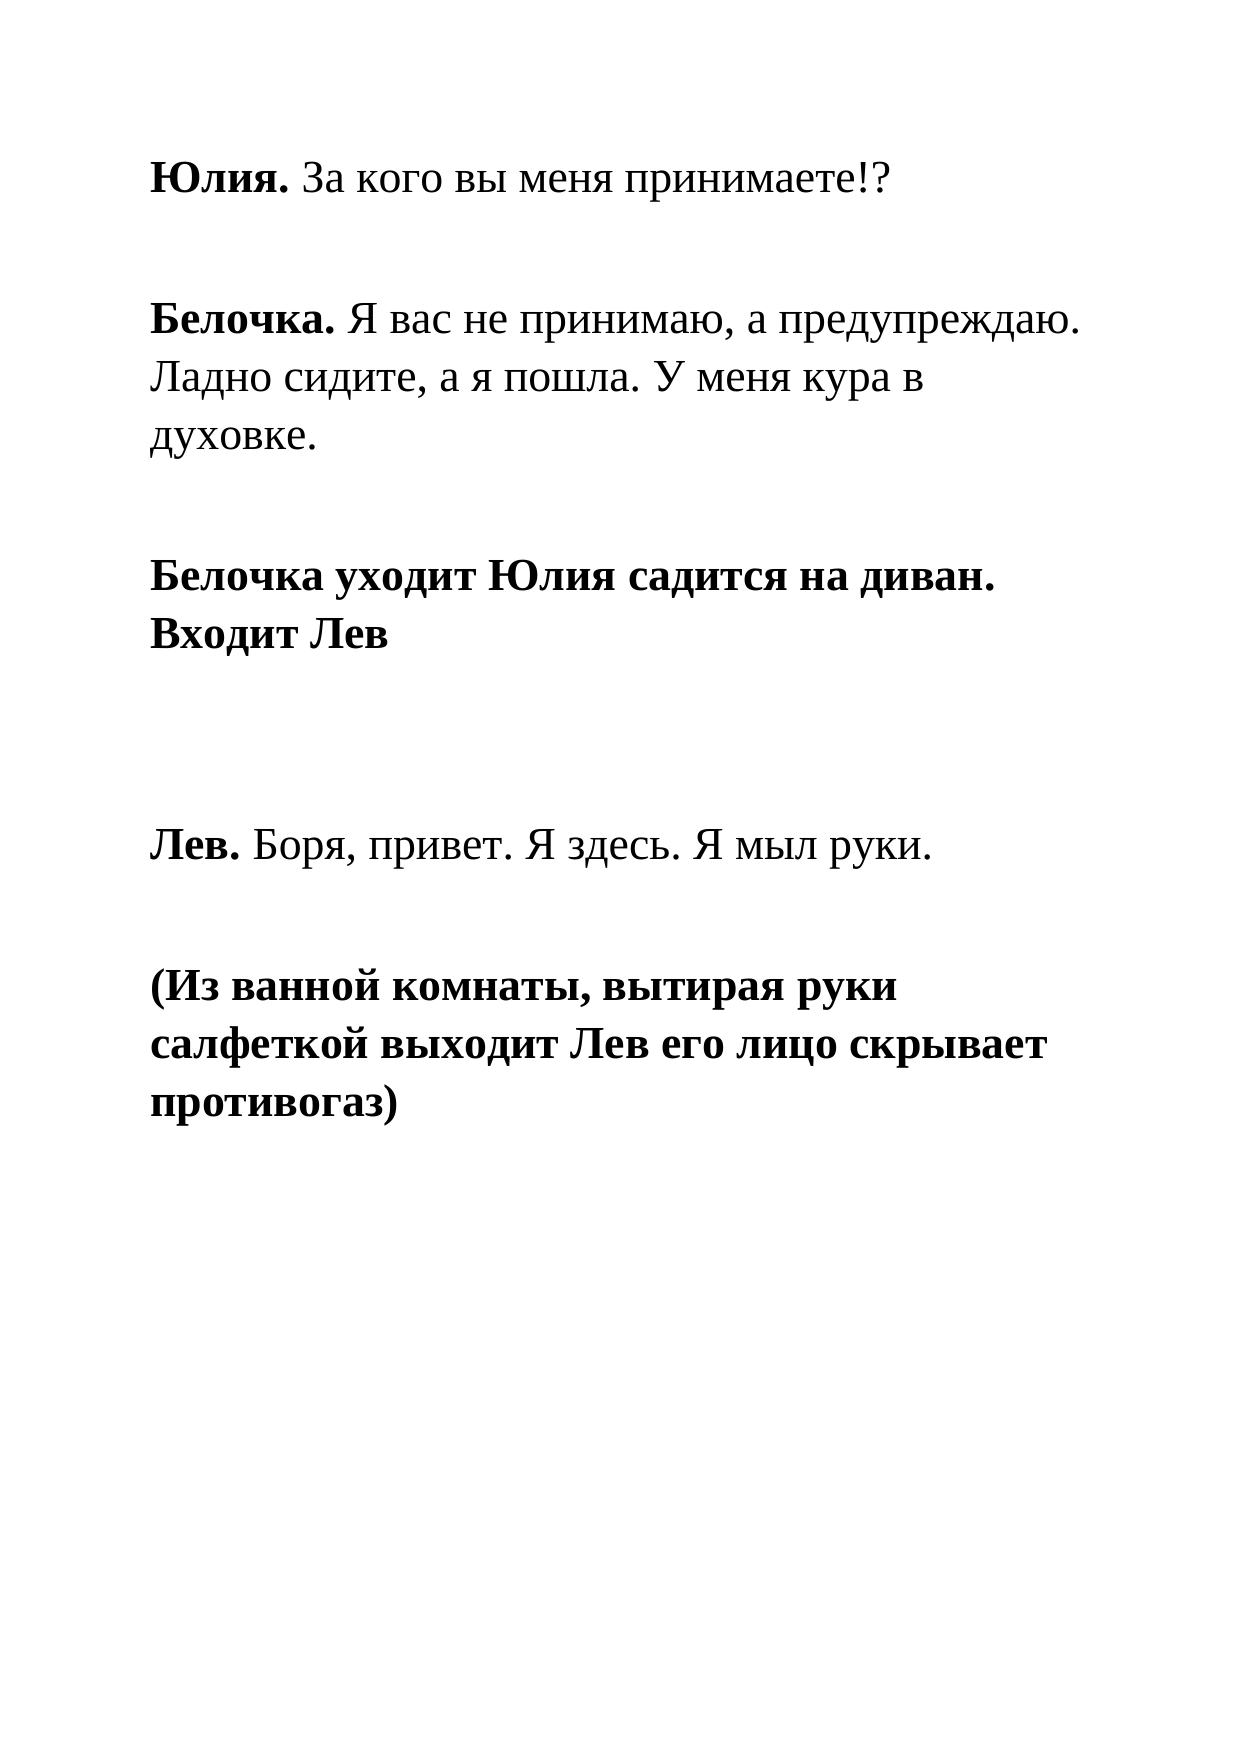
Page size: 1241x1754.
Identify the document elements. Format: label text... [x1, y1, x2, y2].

text Белочка. Я вас не принимаю, а предупреждаю. Ладно сидите, а я пошла. У меня кура в духовке. [150, 291, 1090, 459]
text (Из ванной комнаты, вытирая руки салфеткой выходит Лев его лицо скрывает противогаз) [150, 957, 1090, 1126]
text Лев. Боря, привет. Я здесь. Я мыл руки. [150, 817, 1090, 869]
text Юлия. За кого вы меня принимаете!? [150, 150, 1090, 203]
text Белочка уходит Юлия садится на диван. Входит Лев [150, 547, 1090, 658]
